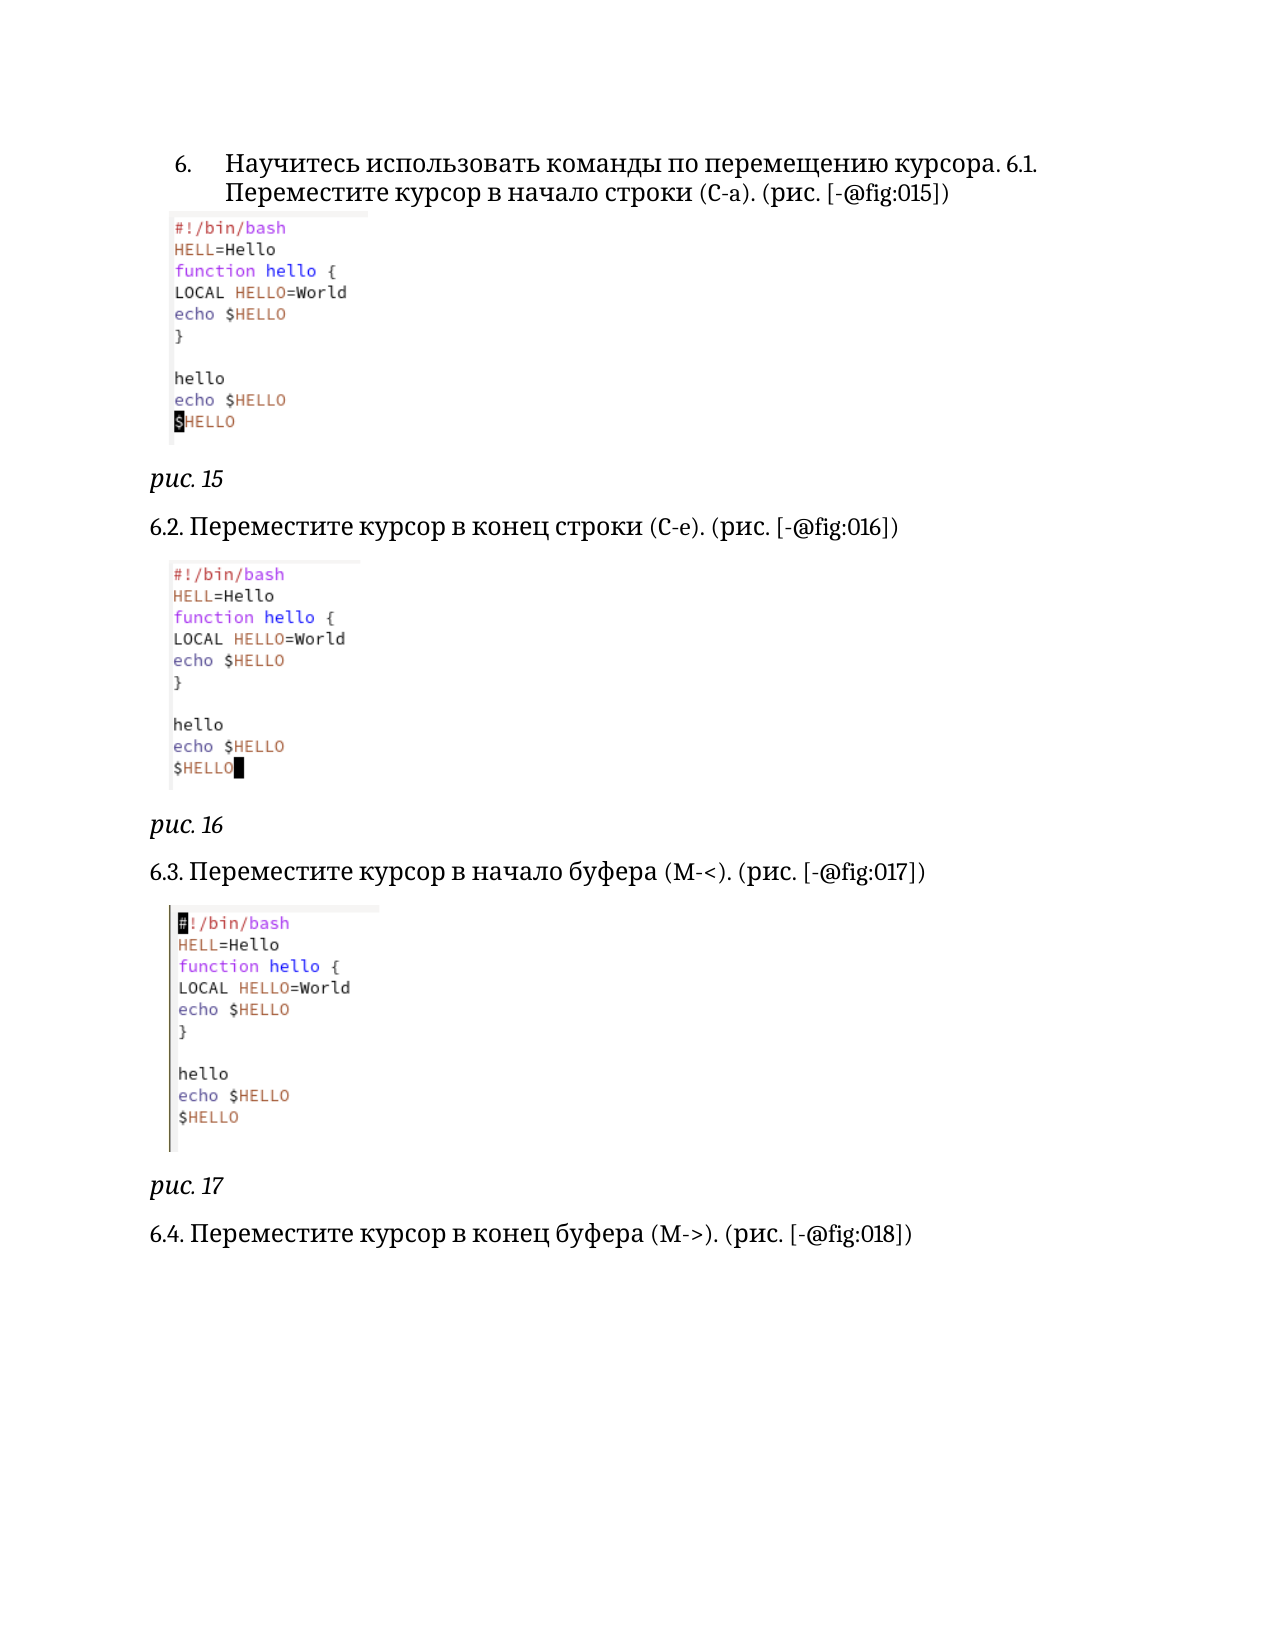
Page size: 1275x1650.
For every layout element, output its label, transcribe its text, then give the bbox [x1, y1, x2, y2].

picture [168, 905, 380, 1152]
picture [168, 211, 368, 445]
text 6.3. Переместите курсор в начало буфера (M-<). (рис. [-@fig:017]) [150, 858, 1125, 887]
text рис. 17 [150, 1172, 1125, 1201]
text 6.4. Переместите курсор в конец буфера (M->). (рис. [-@fig:018]) [150, 1220, 1125, 1248]
picture [168, 560, 361, 790]
list Научитесь использовать команды по перемещению курсора. 6.1. Переместите курсор в начало строки (C-a). (рис. [-@fig:015]) [175, 150, 1125, 207]
text рис. 15 [150, 465, 1125, 494]
text рис. 16 [150, 811, 1125, 839]
text 6.2. Переместите курсор в конец строки (C-e). (рис. [-@fig:016]) [150, 513, 1125, 542]
